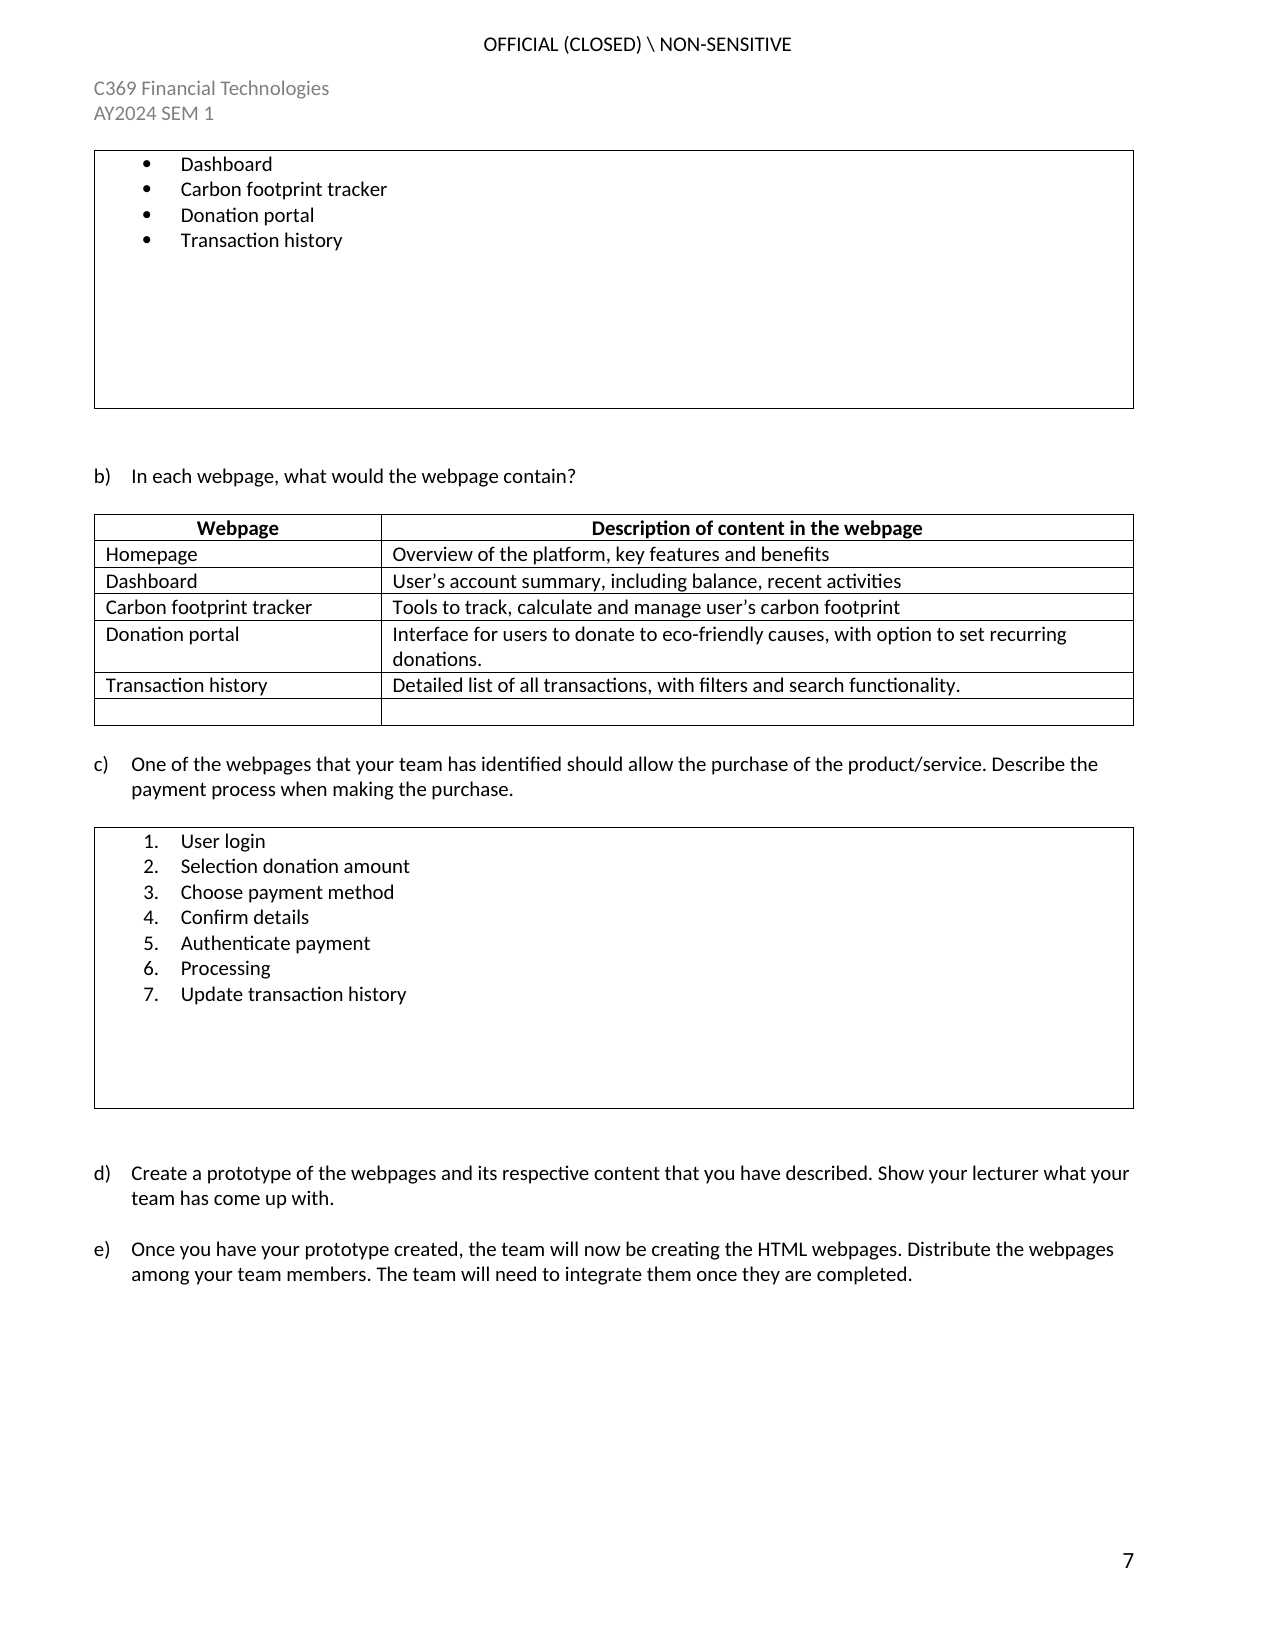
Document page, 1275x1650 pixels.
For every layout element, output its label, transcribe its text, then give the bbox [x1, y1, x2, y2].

list Once you have your prototype created, the team will now be creating the HTML webpages. Distribute the webpages among your team members. The team will need to integrate them once they are completed. [94, 1236, 1134, 1287]
table_cell Dashboard [95, 568, 381, 593]
table_cell User’s account summary, including balance, recent activities [382, 568, 1133, 593]
list Create a prototype of the webpages and its respective content that you have described. Show your lecturer what your team has come up with. [94, 1160, 1134, 1211]
table_header Webpage [95, 515, 381, 540]
table_cell Interface for users to donate to eco-friendly causes, with option to set recurring donations. [382, 621, 1133, 672]
list One of the webpages that your team has identified should allow the purchase of the product/service. Describe the payment process when making the purchase. [94, 751, 1134, 802]
table_cell Overview of the platform, key features and benefits [382, 541, 1133, 567]
table_cell Homepage [95, 541, 381, 567]
table_header User login Selection donation amount Choose payment method Confirm details Authenticate payment Processing Update transaction history [95, 828, 1133, 1108]
table_cell Tools to track, calculate and manage user’s carbon footprint [382, 594, 1133, 620]
table_cell [382, 699, 1133, 724]
table_cell Transaction history [95, 673, 381, 698]
table_cell Donation portal [95, 621, 381, 672]
table_cell [95, 699, 381, 724]
list In each webpage, what would the webpage contain? [94, 463, 1134, 488]
table_header Description of content in the webpage [382, 515, 1133, 540]
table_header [95, 151, 1133, 408]
table_cell Carbon footprint tracker [95, 594, 381, 620]
table_cell Detailed list of all transactions, with filters and search functionality. [382, 673, 1133, 698]
